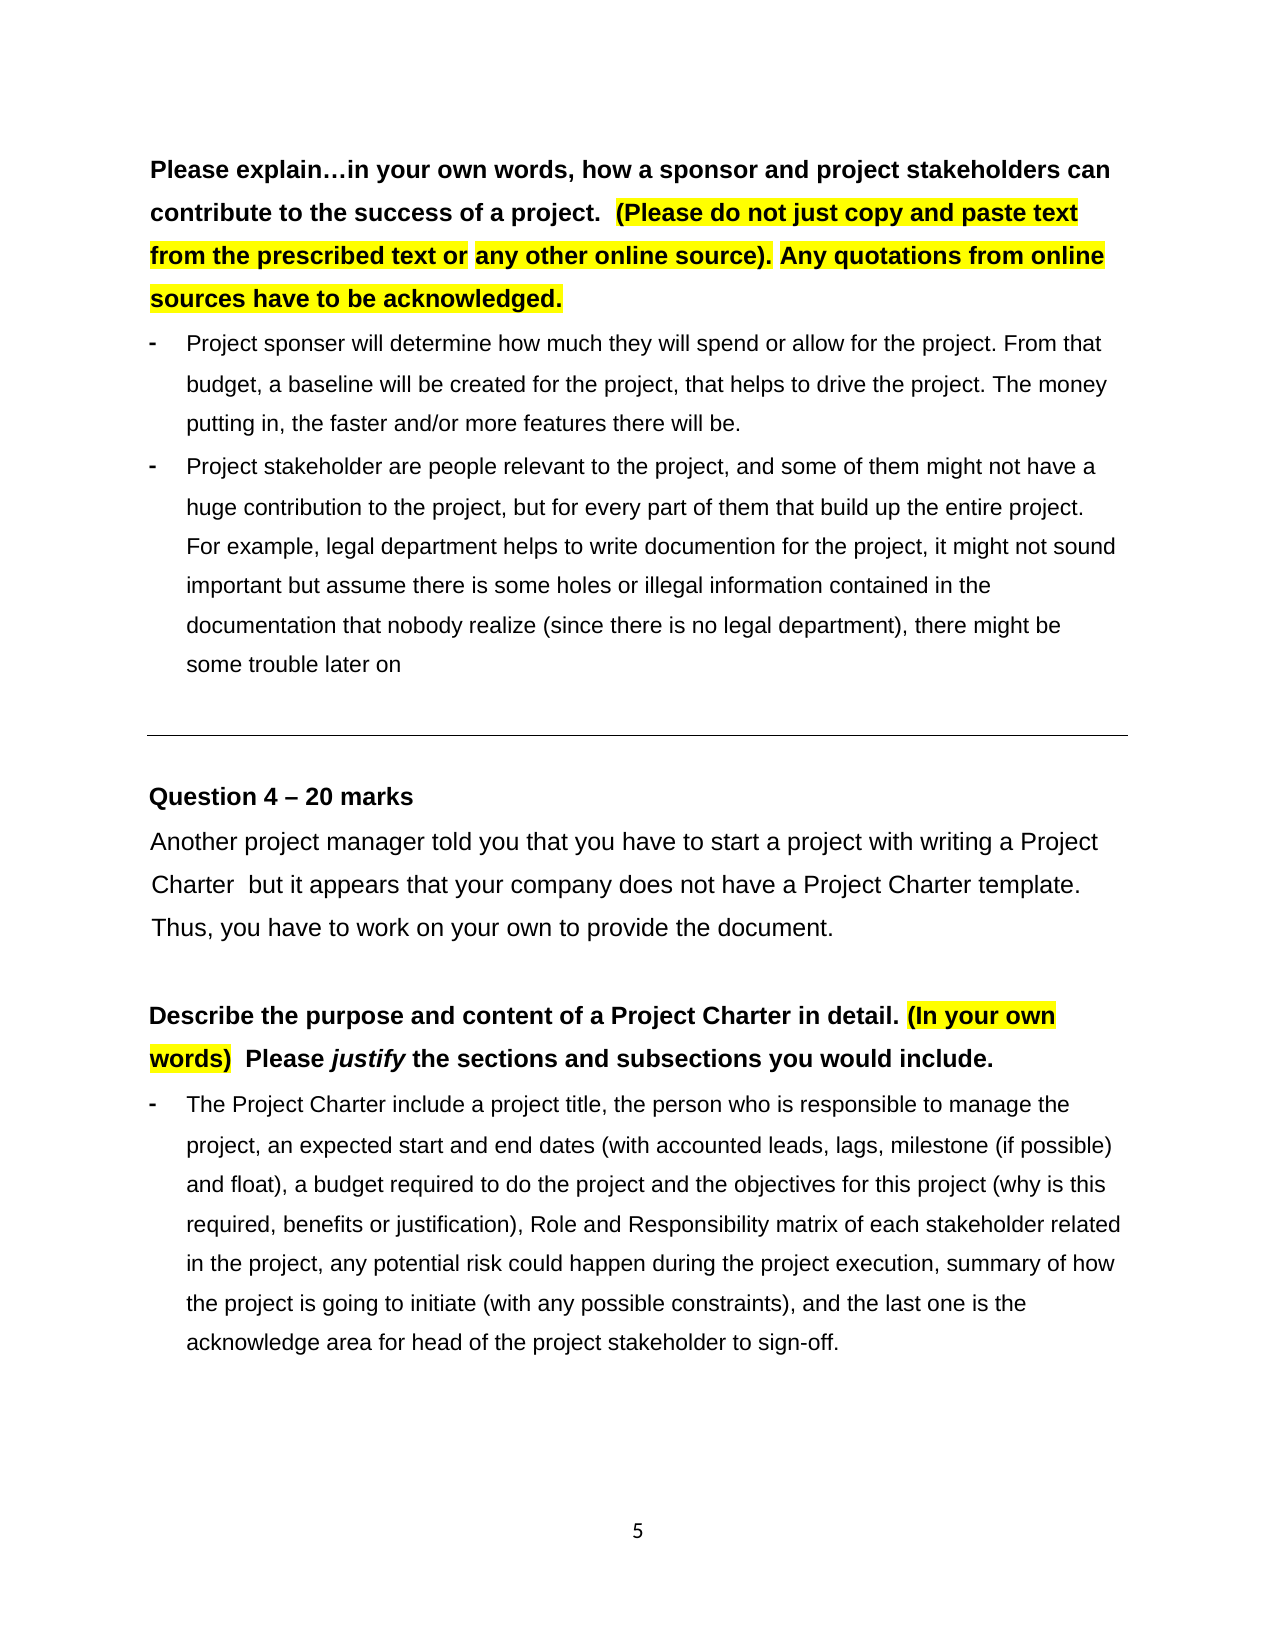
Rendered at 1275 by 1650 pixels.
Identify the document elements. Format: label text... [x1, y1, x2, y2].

text Please explain…in your own words, how a sponsor and project stakeholders can contribute to the success of a project. (Please do not just copy and paste text from the prescribed text or any other online source). Any quotations from online sources have to be acknowledged. [150, 154, 1123, 313]
text Another project manager told you that you have to start a project with writing a Project Charter but it appears that your company does not have a Project Charter template. Thus, you have to work on your own to provide the document. [150, 826, 1123, 941]
list The Project Charter include a project title, the person who is responsible to manage the project, an expected start and end dates (with accounted leads, lags, milestone (if possible) and float), a budget required to do the project and the objectives for this project (why is this required, benefits or justification), Role and Responsibility matrix of each stakeholder related in the project, any potential risk could happen during the project execution, summary of how the project is going to initiate (with any possible constraints), and the last one is the acknowledge area for head of the project stakeholder to sign-off. [148, 1088, 1123, 1356]
list Project stakeholder are people relevant to the project, and some of them might not have a huge contribution to the project, but for every part of them that build up the entire project. For example, legal department helps to write documention for the project, it might not sound important but assume there is some holes or illegal information contained in the documentation that nobody realize (since there is no legal department), there might be some trouble later on [148, 450, 1123, 678]
text Describe the purpose and content of a Project Charter in detail. (In your own words) Please justify the sections and subsections you would include. [148, 1001, 1123, 1073]
text Question 4 – 20 marks [148, 782, 1123, 811]
list Project sponser will determine how much they will spend or allow for the project. From that budget, a baseline will be created for the project, that helps to drive the project. The money putting in, the faster and/or more features there will be. [148, 327, 1123, 437]
